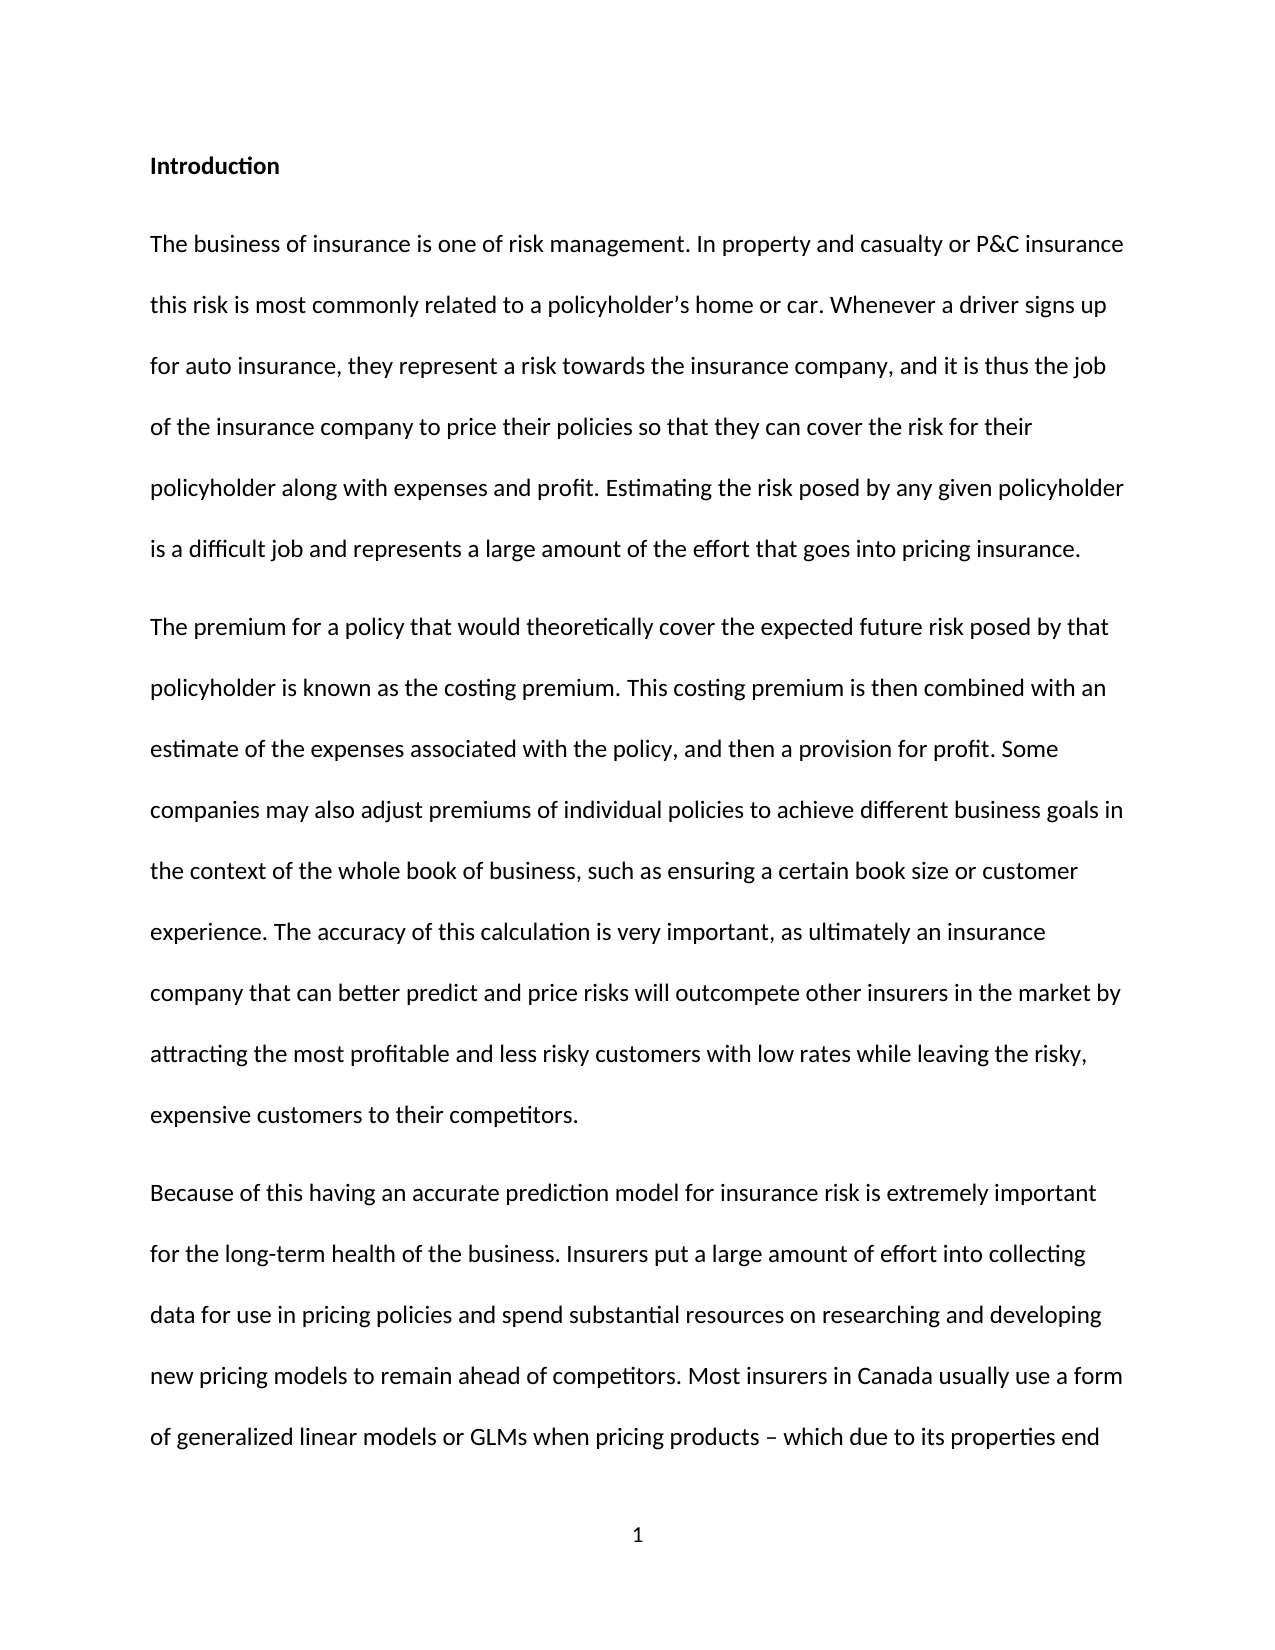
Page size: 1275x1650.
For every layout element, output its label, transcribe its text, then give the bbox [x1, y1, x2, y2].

text The business of insurance is one of risk management. In property and casualty or P&C insurance this risk is most commonly related to a policyholder’s home or car. Whenever a driver signs up for auto insurance, they represent a risk towards the insurance company, and it is thus the job of the insurance company to price their policies so that they can cover the risk for their policyholder along with expenses and profit. Estimating the risk posed by any given policyholder is a difficult job and represents a large amount of the effort that goes into pricing insurance. [150, 228, 1125, 563]
text The premium for a policy that would theoretically cover the expected future risk posed by that policyholder is known as the costing premium. This costing premium is then combined with an estimate of the expenses associated with the policy, and then a provision for profit. Some companies may also adjust premiums of individual policies to achieve different business goals in the context of the whole book of business, such as ensuring a certain book size or customer experience. The accuracy of this calculation is very important, as ultimately an insurance company that can better predict and price risks will outcompete other insurers in the market by attracting the most profitable and less risky customers with low rates while leaving the risky, expensive customers to their competitors. [150, 611, 1125, 1129]
text Introduction [150, 150, 1125, 181]
